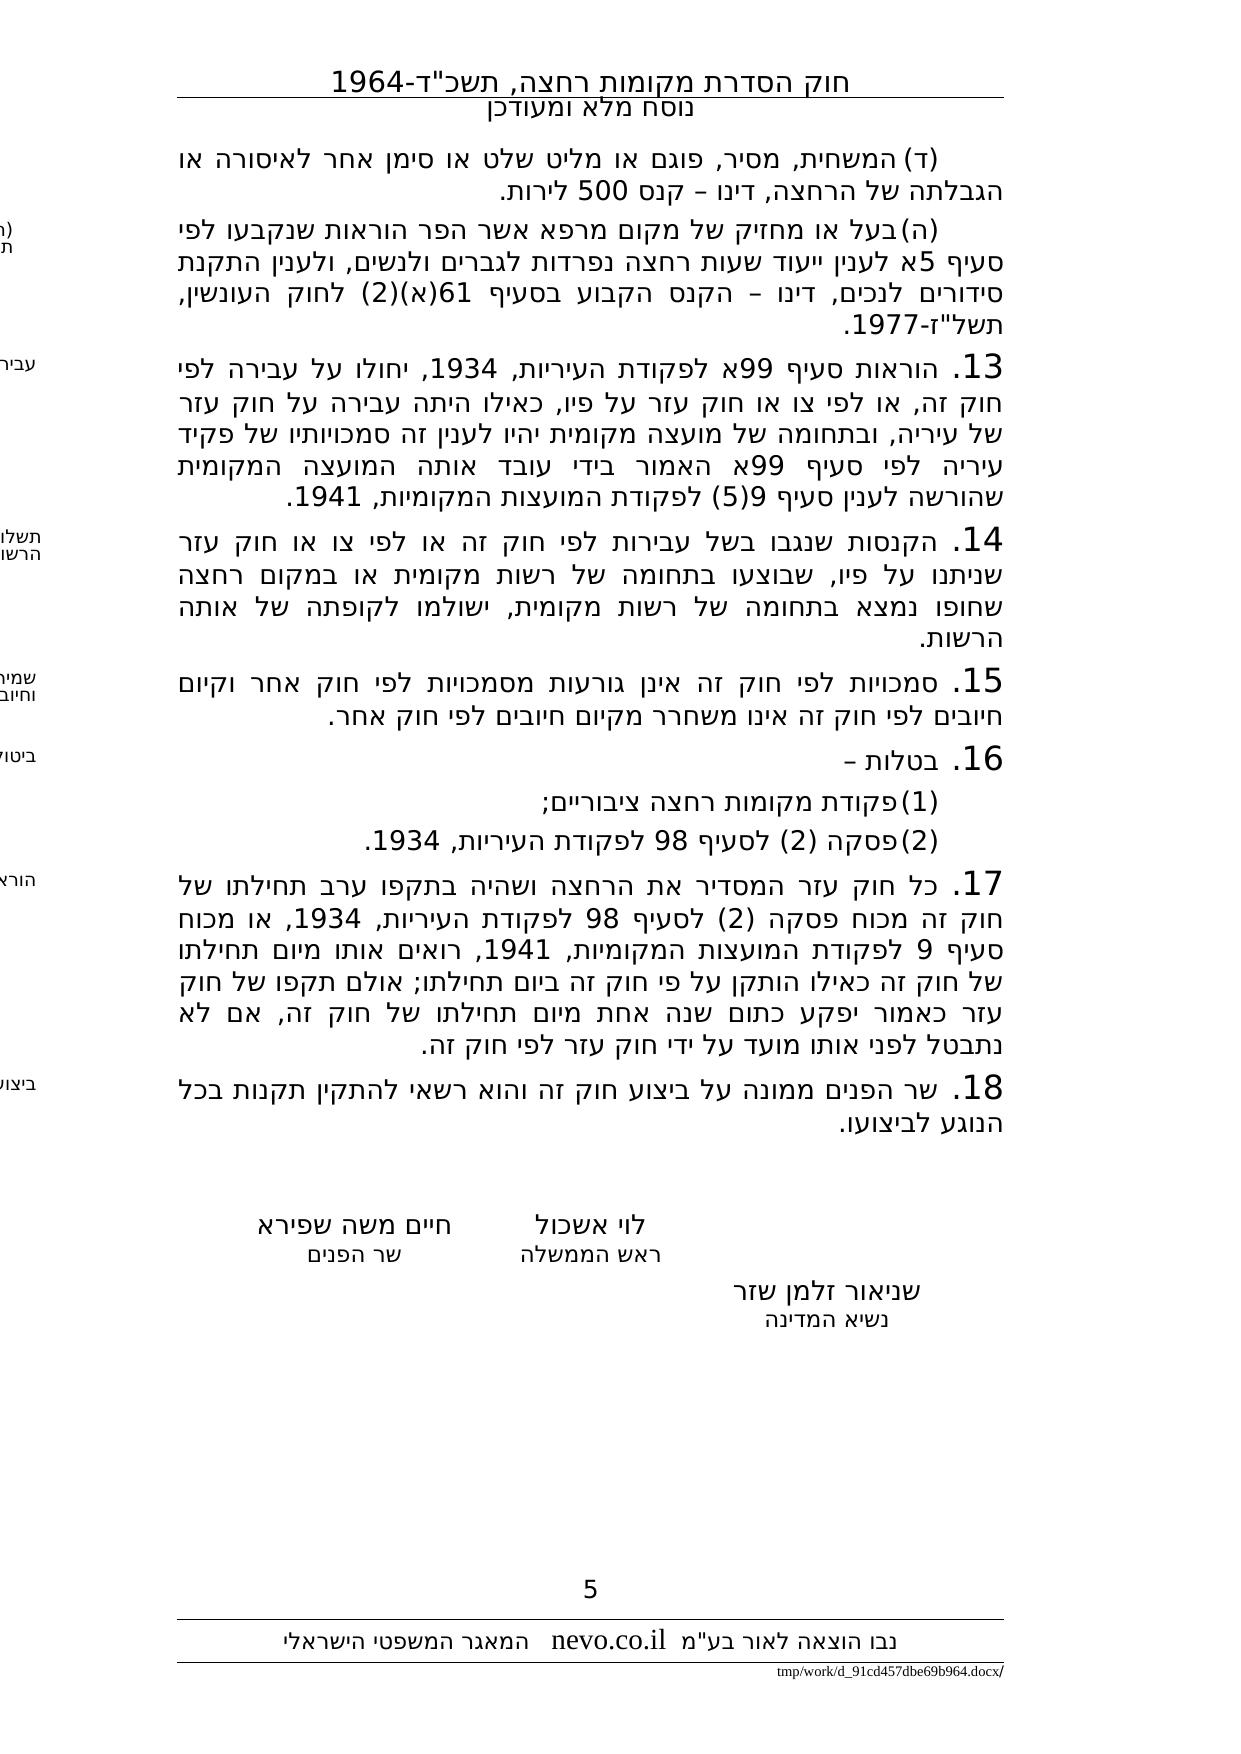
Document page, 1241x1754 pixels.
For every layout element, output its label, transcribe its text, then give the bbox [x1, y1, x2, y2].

text (ד) המשחית, מסיר, פוגם או מליט שלט או סימן אחר לאיסורה או הגבלתה של הרחצה, דינו – קנס 500 לירות. [177, 144, 1004, 207]
text שניאור זלמן שזר [177, 1275, 1004, 1307]
text (2) פסקה (2) לסעיף 98 לפקודת העיריות, 1934. [177, 825, 939, 857]
text לוי אשכול חיים משה שפירא [177, 1209, 1004, 1241]
text נשיא המדינה [177, 1307, 1004, 1333]
text 17. כל חוק עזר המסדיר את הרחצה ושהיה בתקפו ערב תחילתו של חוק זה מכוח פסקה (2) לסעיף 98 לפקודת העיריות, 1934, או מכוח סעיף 9 לפקודת המועצות המקומיות, 1941, רואים אותו מיום תחילתו של חוק זה כאילו הותקן על פי חוק זה ביום תחילתו; אולם תקפו של חוק עזר כאמור יפקע כתום שנה אחת מיום תחילתו של חוק זה, אם לא נתבטל לפני אותו מועד על ידי חוק עזר לפי חוק זה. [177, 864, 1004, 1061]
text ראש הממשלה שר הפנים [177, 1241, 1004, 1267]
text 13. הוראות סעיף 99א לפקודת העיריות, 1934, יחולו על עבירה לפי חוק זה, או לפי צו או חוק עזר על פיו, כאילו היתה עבירה על חוק עזר של עיריה, ובתחומה של מועצה מקומית יהיו לענין זה סמכויותיו של פקיד עיריה לפי סעיף 99א האמור בידי עובד אותה המועצה המקומית שהורשה לענין סעיף 9(5) לפקודת המועצות המקומיות, 1941. [177, 348, 1004, 513]
text 16. בטלות – [177, 739, 1004, 778]
text 18. שר הפנים ממונה על ביצוע חוק זה והוא רשאי להתקין תקנות בכל הנוגע לביצועו. [177, 1068, 1004, 1139]
text 15. סמכויות לפי חוק זה אינן גורעות מסמכויות לפי חוק אחר וקיום חיובים לפי חוק זה אינו משחרר מקיום חיובים לפי חוק אחר. [177, 662, 1004, 732]
text (ה) בעל או מחזיק של מקום מרפא אשר הפר הוראות שנקבעו לפי סעיף 5א לענין ייעוד שעות רחצה נפרדות לגברים ולנשים, ולענין התקנת סידורים לנכים, דינו – הקנס הקבוע בסעיף 61(א)(2) לחוק העונשין, תשל"ז-1977. [177, 214, 1004, 341]
text 14. הקנסות שנגבו בשל עבירות לפי חוק זה או לפי צו או חוק עזר שניתנו על פיו, שבוצעו בתחומה של רשות מקומית או במקום רחצה שחופו נמצא בתחומה של רשות מקומית, ישולמו לקופתה של אותה הרשות. [177, 521, 1004, 654]
text (1) פקודת מקומות רחצה ציבוריים; [177, 786, 939, 817]
